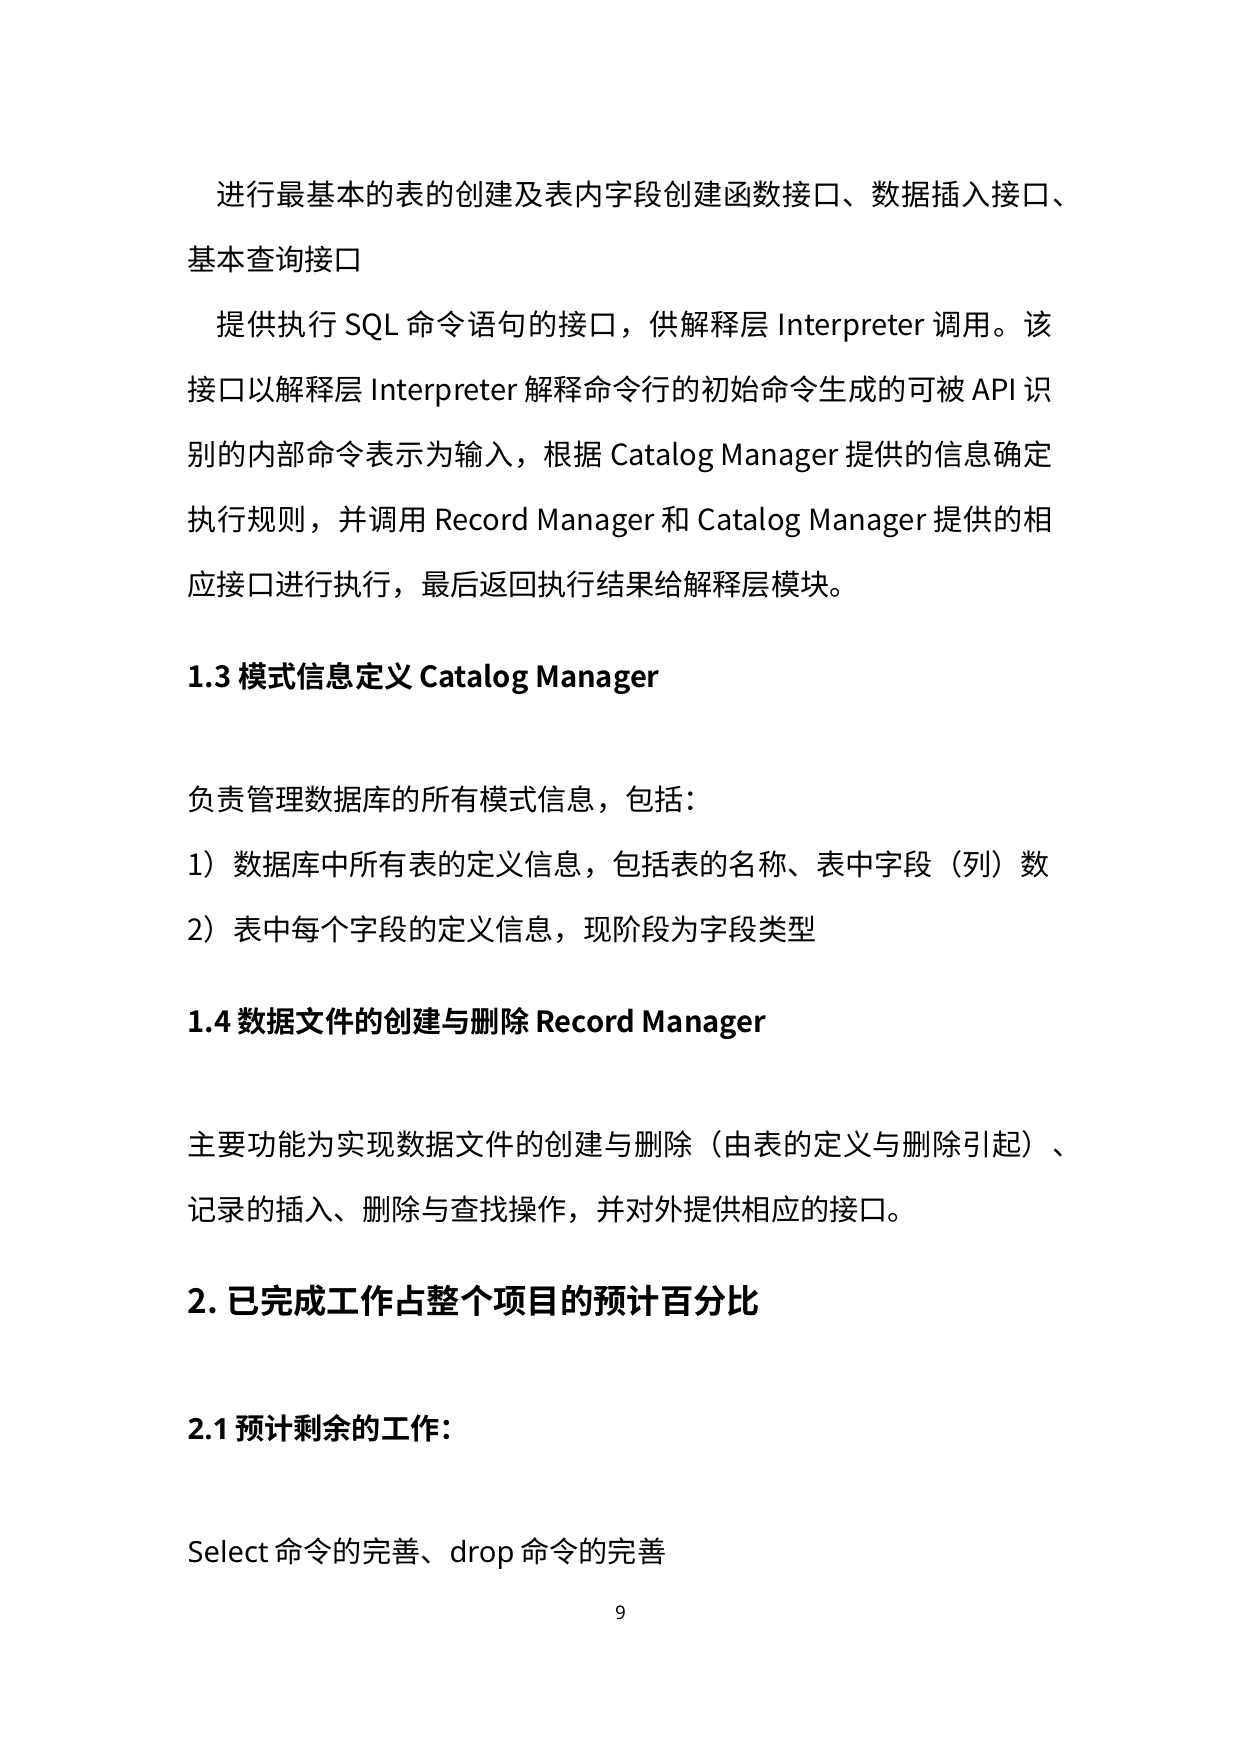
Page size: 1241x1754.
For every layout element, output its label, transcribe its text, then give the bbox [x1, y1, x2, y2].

text 进行最基本的表的创建及表内字段创建函数接口、数据插入接口、基本查询接口 [187, 160, 1053, 290]
text Select命令的完善、drop命令的完善 [187, 1517, 1053, 1582]
subtitle 2.1预计剩余的工作： [187, 1394, 1053, 1459]
text 提供执行SQL命令语句的接口，供解释层Interpreter调用。该接口以解释层Interpreter解释命令行的初始命令生成的可被API识别的内部命令表示为输入，根据Catalog Manager提供的信息确定执行规则，并调用Record Manager和Catalog Manager提供的相应接口进行执行，最后返回执行结果给解释层模块。 [187, 290, 1053, 615]
text 负责管理数据库的所有模式信息，包括： [187, 765, 1053, 830]
text 2）表中每个字段的定义信息，现阶段为字段类型 [187, 895, 1053, 960]
subtitle 1.3 模式信息定义Catalog Manager [187, 642, 1053, 707]
text 主要功能为实现数据文件的创建与删除（由表的定义与删除引起）、记录的插入、删除与查找操作，并对外提供相应的接口。 [187, 1110, 1053, 1240]
subtitle 2. 已完成工作占整个项目的预计百分比 [187, 1267, 1053, 1332]
text 1）数据库中所有表的定义信息，包括表的名称、表中字段（列）数 [187, 830, 1053, 895]
subtitle 1.4数据文件的创建与删除Record Manager [187, 987, 1053, 1052]
